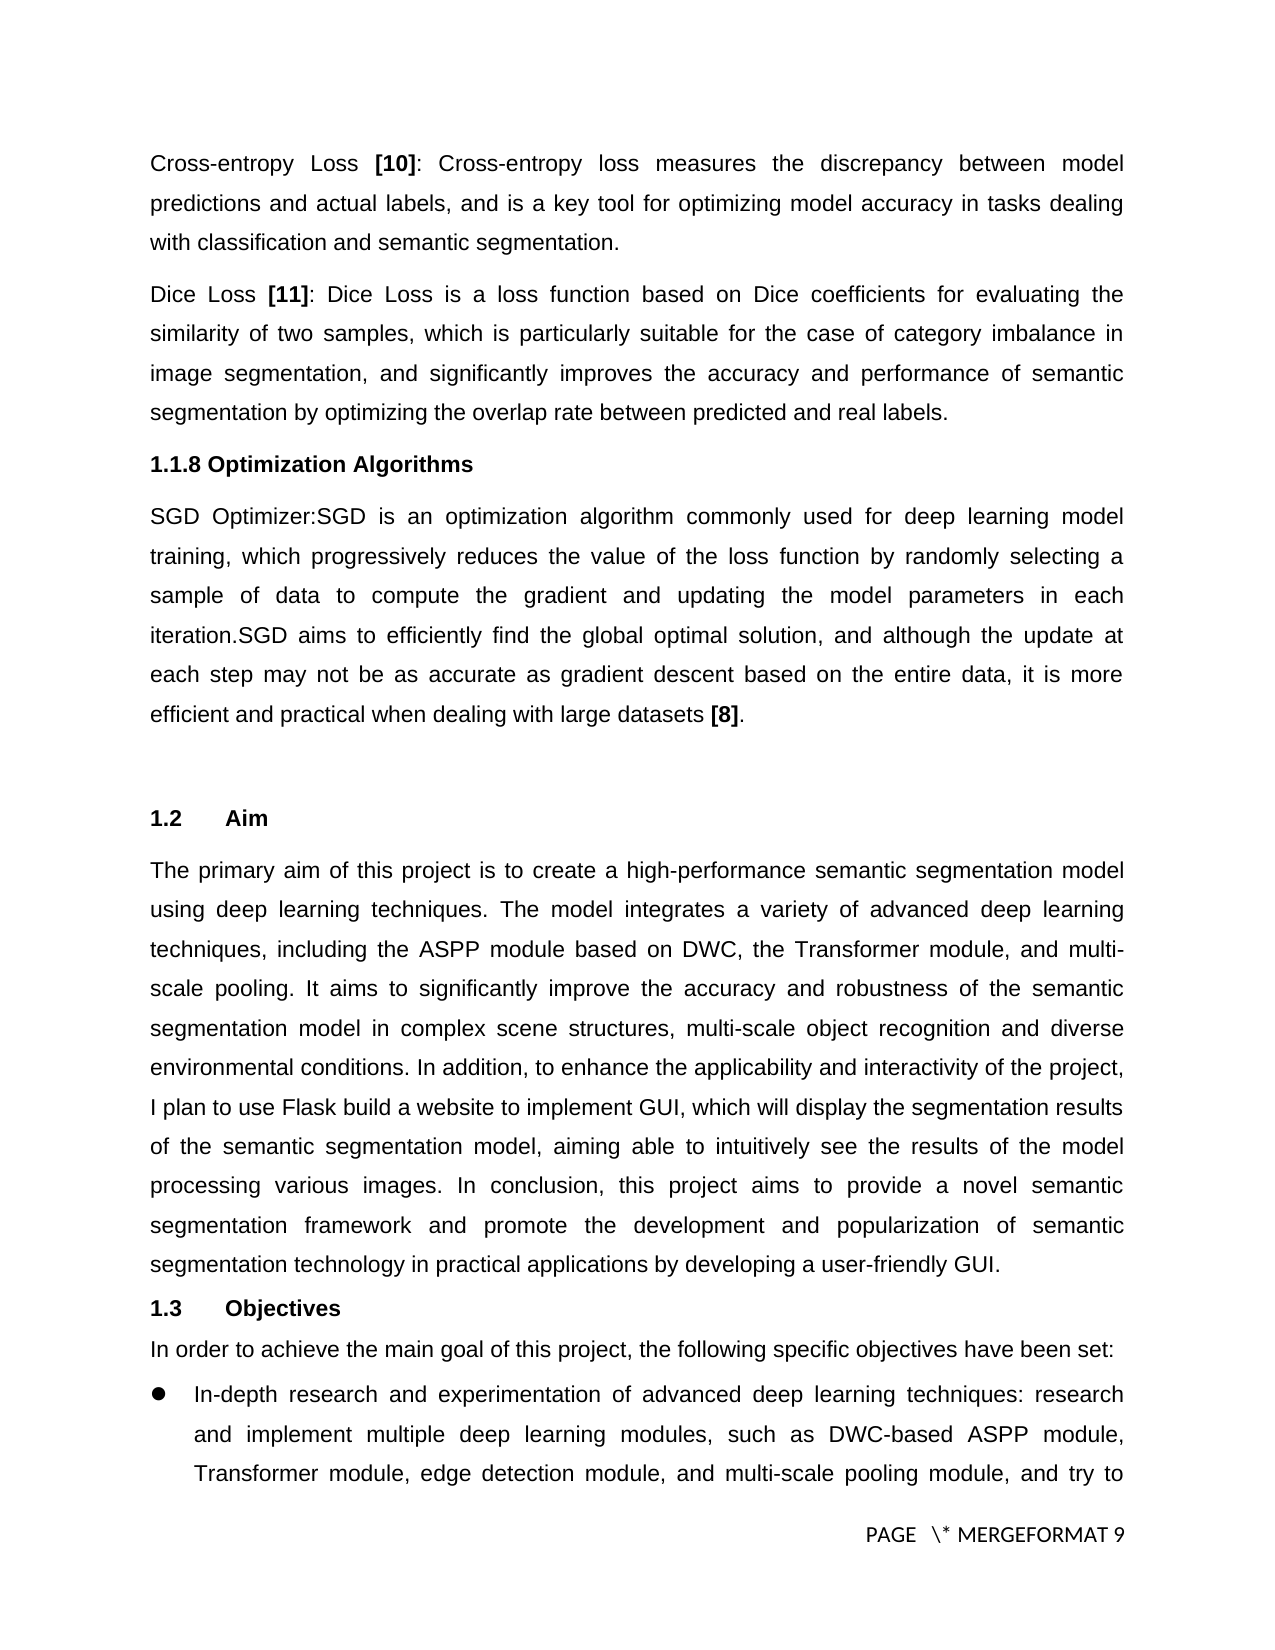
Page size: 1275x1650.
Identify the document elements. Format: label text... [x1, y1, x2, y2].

text Cross-entropy Loss [10]: Cross-entropy loss measures the discrepancy between model predictions and actual labels, and is a key tool for optimizing model accuracy in tasks dealing with classification and semantic segmentation. [150, 150, 1125, 255]
text In order to achieve the main goal of this project, the following specific objectives have been set: [150, 1336, 1125, 1362]
subtitle Objectives [150, 1295, 1125, 1321]
list Optimization Algorithms [150, 451, 1125, 478]
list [150, 1381, 1125, 1486]
text The primary aim of this project is to create a high-performance semantic segmentation model using deep learning techniques. The model integrates a variety of advanced deep learning techniques, including the ASPP module based on DWC, the Transformer module, and multi-scale pooling. It aims to significantly improve the accuracy and robustness of the semantic segmentation model in complex scene structures, multi-scale object recognition and diverse environmental conditions. In addition, to enhance the applicability and interactivity of the project, I plan to use Flask build a website to implement GUI, which will display the segmentation results of the semantic segmentation model, aiming able to intuitively see the results of the model processing various images. In conclusion, this project aims to provide a novel semantic segmentation framework and promote the development and popularization of semantic segmentation technology in practical applications by developing a user-friendly GUI. [150, 857, 1125, 1278]
text Dice Loss [11]: Dice Loss is a loss function based on Dice coefficients for evaluating the similarity of two samples, which is particularly suitable for the case of category imbalance in image segmentation, and significantly improves the accuracy and performance of semantic segmentation by optimizing the overlap rate between predicted and real labels. [150, 281, 1125, 426]
text SGD Optimizer:SGD is an optimization algorithm commonly used for deep learning model training, which progressively reduces the value of the loss function by randomly selecting a sample of data to compute the gradient and updating the model parameters in each iteration.SGD aims to efficiently find the global optimal solution, and although the update at each step may not be as accurate as gradient descent based on the entire data, it is more efficient and practical when dealing with large datasets [8]. [150, 503, 1125, 727]
subtitle Aim [150, 805, 1125, 831]
